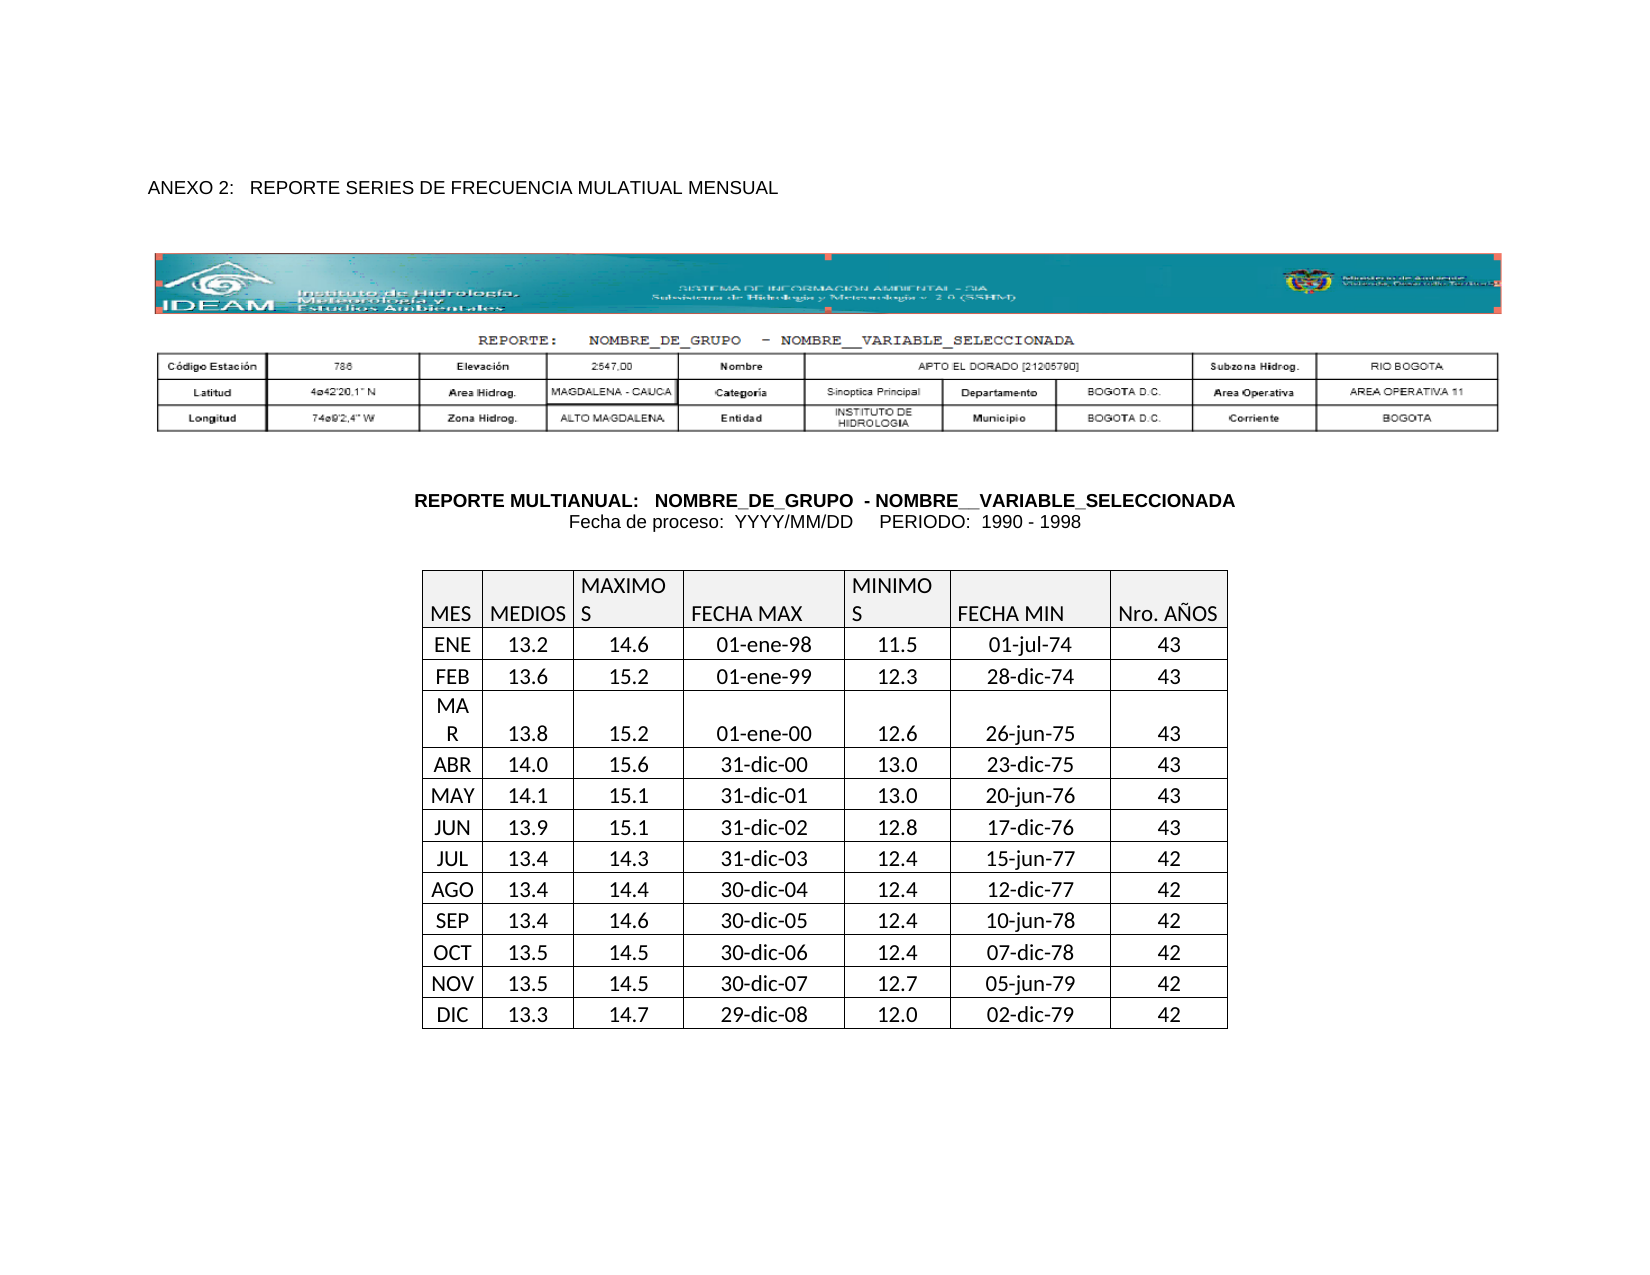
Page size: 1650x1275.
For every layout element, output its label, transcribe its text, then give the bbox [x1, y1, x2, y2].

table_cell 12.4 [845, 842, 950, 872]
table_cell 13.8 [483, 691, 573, 747]
table_cell 43 [1111, 748, 1227, 778]
text ANEXO 2: REPORTE SERIES DE FRECUENCIA MULATIUAL MENSUAL [148, 177, 1502, 199]
table_cell 31-dic-00 [684, 748, 844, 778]
table_cell JUN [423, 810, 482, 841]
table_cell ABR [423, 748, 482, 778]
table_cell 15.2 [574, 691, 683, 747]
table_cell 13.5 [483, 967, 573, 997]
table_cell 13.9 [483, 810, 573, 841]
table_cell 07-dic-78 [951, 935, 1110, 966]
table_cell 42 [1111, 998, 1227, 1028]
table_cell 12.3 [845, 660, 950, 690]
table_cell 13.4 [483, 842, 573, 872]
table_cell 14.0 [483, 748, 573, 778]
table_cell MAY [423, 779, 482, 809]
table_cell 15.1 [574, 779, 683, 809]
picture [147, 245, 1540, 447]
table_cell 01-jul-74 [951, 628, 1110, 658]
table_cell 15.2 [574, 660, 683, 690]
table_cell AGO [423, 873, 482, 903]
table_cell DIC [423, 998, 482, 1028]
table_cell 31-dic-02 [684, 810, 844, 841]
table_cell 42 [1111, 842, 1227, 872]
table_cell 14.3 [574, 842, 683, 872]
table_cell 01-ene-99 [684, 660, 844, 690]
text REPORTE MULTIANUAL: NOMBRE_DE_GRUPO - NOMBRE__VARIABLE_SELECCIONADA [148, 489, 1502, 511]
table_cell 15.1 [574, 810, 683, 841]
table_cell 13.4 [483, 904, 573, 934]
table_cell 13.3 [483, 998, 573, 1028]
table_cell 10-jun-78 [951, 904, 1110, 934]
table_cell 13.2 [483, 628, 573, 658]
table_header MES [423, 571, 482, 627]
table_cell NOV [423, 967, 482, 997]
table_cell 29-dic-08 [684, 998, 844, 1028]
table_cell 11.5 [845, 628, 950, 658]
table_cell JUL [423, 842, 482, 872]
text Fecha de proceso: YYYY/MM/DD PERIODO: 1990 - 1998 [148, 511, 1502, 532]
table_cell 17-dic-76 [951, 810, 1110, 841]
table_cell 42 [1111, 935, 1227, 966]
table_cell 12.0 [845, 998, 950, 1028]
table_header Nro. AÑOS [1111, 571, 1227, 627]
table_cell 12.4 [845, 935, 950, 966]
table_cell 42 [1111, 904, 1227, 934]
table_cell 01-ene-98 [684, 628, 844, 658]
table_cell 14.1 [483, 779, 573, 809]
table_cell 01-ene-00 [684, 691, 844, 747]
table_cell 12.8 [845, 810, 950, 841]
table_cell 43 [1111, 810, 1227, 841]
table_cell 23-dic-75 [951, 748, 1110, 778]
table_cell 42 [1111, 873, 1227, 903]
table_cell ENE [423, 628, 482, 658]
table_cell FEB [423, 660, 482, 690]
table_cell 12.4 [845, 904, 950, 934]
table_header MEDIOS [483, 571, 573, 627]
table_cell 13.6 [483, 660, 573, 690]
table_cell 31-dic-03 [684, 842, 844, 872]
table_cell 15-jun-77 [951, 842, 1110, 872]
table_cell 30-dic-04 [684, 873, 844, 903]
table_cell 12-dic-77 [951, 873, 1110, 903]
table_cell 13.0 [845, 748, 950, 778]
table_cell 14.6 [574, 628, 683, 658]
table_cell 43 [1111, 691, 1227, 747]
table_cell 30-dic-07 [684, 967, 844, 997]
table_cell 14.6 [574, 904, 683, 934]
table_header MAXIMOS [574, 571, 683, 627]
table_cell 14.5 [574, 935, 683, 966]
table_cell 12.4 [845, 873, 950, 903]
table_cell 43 [1111, 660, 1227, 690]
table_cell 43 [1111, 779, 1227, 809]
table_cell 14.7 [574, 998, 683, 1028]
table_cell 26-jun-75 [951, 691, 1110, 747]
table_cell 20-jun-76 [951, 779, 1110, 809]
table_cell 42 [1111, 967, 1227, 997]
table_cell 13.5 [483, 935, 573, 966]
table_cell 12.7 [845, 967, 950, 997]
table_cell 12.6 [845, 691, 950, 747]
table_cell 13.0 [845, 779, 950, 809]
table_header MINIMOS [845, 571, 950, 627]
table_cell 13.4 [483, 873, 573, 903]
table_header FECHA MIN [951, 571, 1110, 627]
table_cell 14.5 [574, 967, 683, 997]
table_cell 02-dic-79 [951, 998, 1110, 1028]
table_cell OCT [423, 935, 482, 966]
table_cell 14.4 [574, 873, 683, 903]
table_cell 28-dic-74 [951, 660, 1110, 690]
table_cell MAR [423, 691, 482, 747]
table_cell 31-dic-01 [684, 779, 844, 809]
table_cell 43 [1111, 628, 1227, 658]
table_cell 30-dic-06 [684, 935, 844, 966]
table_cell 05-jun-79 [951, 967, 1110, 997]
table_cell SEP [423, 904, 482, 934]
table_cell 15.6 [574, 748, 683, 778]
table_cell 30-dic-05 [684, 904, 844, 934]
table_header FECHA MAX [684, 571, 844, 627]
